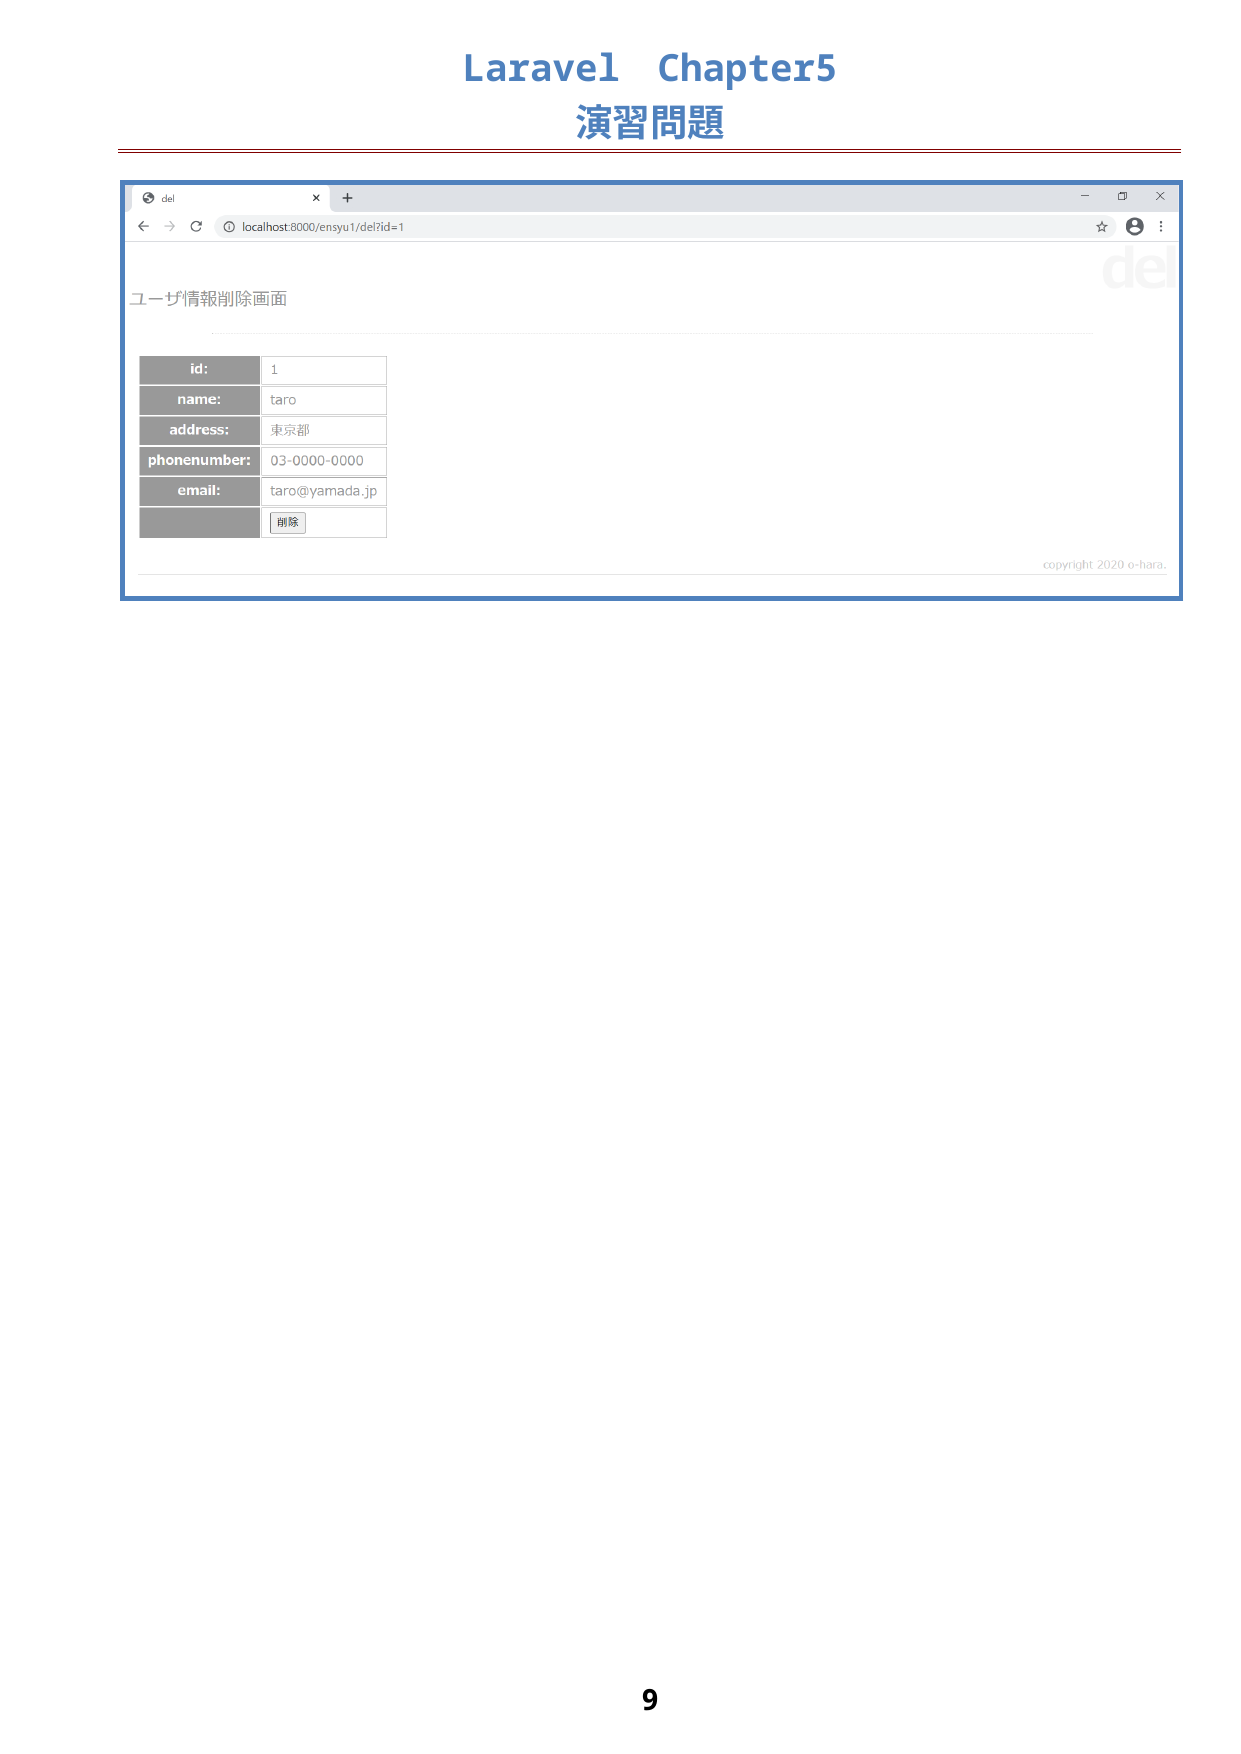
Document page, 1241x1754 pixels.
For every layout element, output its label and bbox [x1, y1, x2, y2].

picture [125, 185, 1179, 596]
